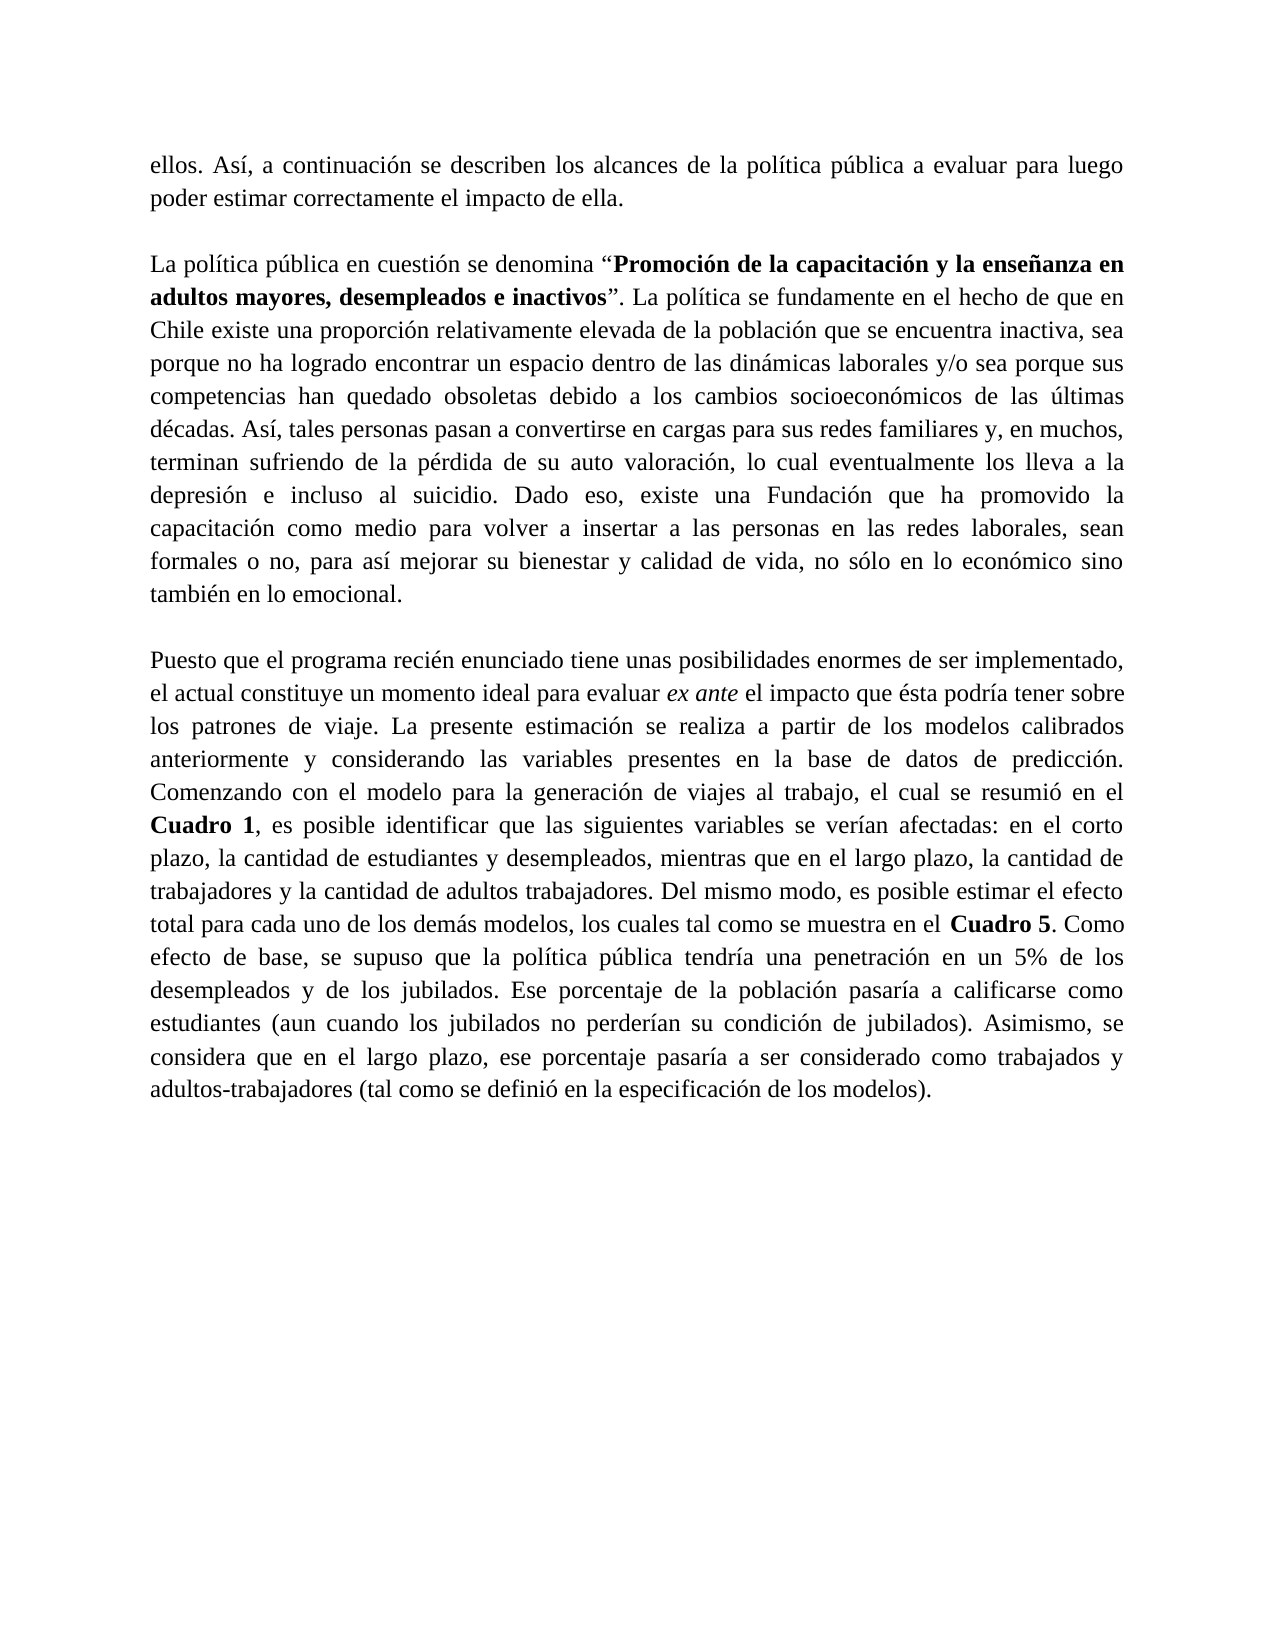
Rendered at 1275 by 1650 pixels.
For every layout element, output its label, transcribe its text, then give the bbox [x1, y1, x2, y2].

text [150, 150, 1125, 212]
text Puesto que el programa recién enunciado tiene unas posibilidades enormes de ser implementado, el actual constituye un momento ideal para evaluar ex ante el impacto que ésta podría tener sobre los patrones de viaje. La presente estimación se realiza a partir de los modelos calibrados anteriormente y considerando las variables presentes en la base de datos de predicción. Comenzando con el modelo para la generación de viajes al trabajo, el cual se resumió en el Cuadro 1, es posible identificar que las siguientes variables se verían afectadas: en el corto plazo, la cantidad de estudiantes y desempleados, mientras que en el largo plazo, la cantidad de trabajadores y la cantidad de adultos trabajadores. Del mismo modo, es posible estimar el efecto total para cada uno de los demás modelos, los cuales tal como se muestra en el Cuadro 5. Como efecto de base, se supuso que la política pública tendría una penetración en un 5% de los desempleados y de los jubilados. Ese porcentaje de la población pasaría a calificarse como estudiantes (aun cuando los jubilados no perderían su condición de jubilados). Asimismo, se considera que en el largo plazo, ese porcentaje pasaría a ser considerado como trabajados y adultos-trabajadores (tal como se definió en la especificación de los modelos). [150, 645, 1125, 1103]
text La política pública en cuestión se denomina “Promoción de la capacitación y la enseñanza en adultos mayores, desempleados e inactivos”. La política se fundamente en el hecho de que en Chile existe una proporción relativamente elevada de la población que se encuentra inactiva, sea porque no ha logrado encontrar un espacio dentro de las dinámicas laborales y/o sea porque sus competencias han quedado obsoletas debido a los cambios socioeconómicos de las últimas décadas. Así, tales personas pasan a convertirse en cargas para sus redes familiares y, en muchos, terminan sufriendo de la pérdida de su auto valoración, lo cual eventualmente los lleva a la depresión e incluso al suicidio. Dado eso, existe una Fundación que ha promovido la capacitación como medio para volver a insertar a las personas en las redes laborales, sean formales o no, para así mejorar su bienestar y calidad de vida, no sólo en lo económico sino también en lo emocional. [150, 249, 1125, 608]
